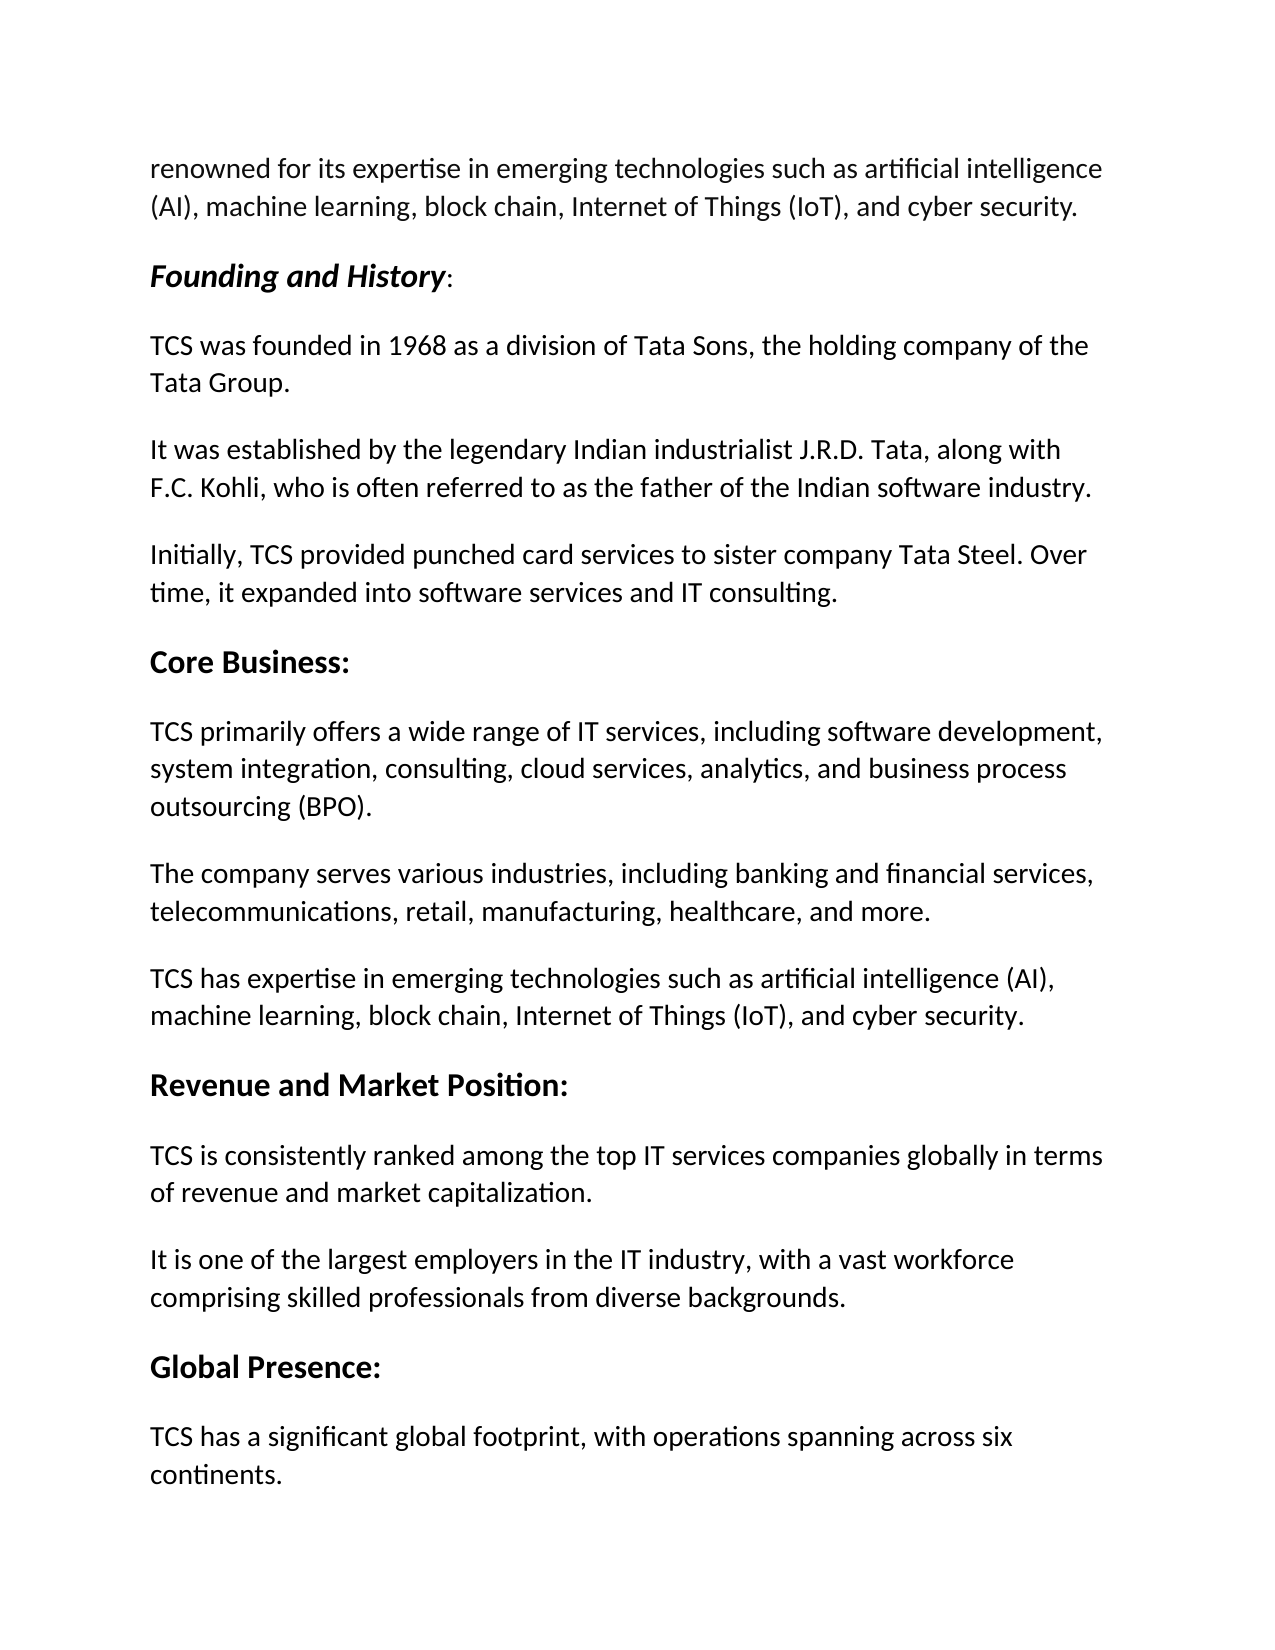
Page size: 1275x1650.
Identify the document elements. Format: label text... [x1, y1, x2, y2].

text Initially, TCS provided punched card services to sister company Tata Steel. Over time, it expanded into software services and IT consulting. [150, 536, 1125, 609]
text The company serves various industries, including banking and financial services, telecommunications, retail, manufacturing, healthcare, and more. [150, 855, 1125, 928]
text Revenue and Market Position: [150, 1064, 1125, 1105]
text Founding and History: [150, 254, 1125, 295]
text TCS was founded in 1968 as a division of Tata Sons, the holding company of the Tata Group. [150, 327, 1125, 400]
text It is one of the largest employers in the IT industry, with a vast workforce comprising skilled professionals from diverse backgrounds. [150, 1241, 1125, 1314]
text TCS primarily offers a wide range of IT services, including software development, system integration, consulting, cloud services, analytics, and business process outsourcing (BPO). [150, 713, 1125, 824]
text Global Presence: [150, 1346, 1125, 1387]
text TCS has expertise in emerging technologies such as artificial intelligence (AI), machine learning, block chain, Internet of Things (IoT), and cyber security. [150, 960, 1125, 1033]
text Core Business: [150, 641, 1125, 681]
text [150, 150, 1125, 223]
text TCS has a significant global footprint, with operations spanning across six continents. [150, 1418, 1125, 1491]
text TCS is consistently ranked among the top IT services companies globally in terms of revenue and market capitalization. [150, 1137, 1125, 1210]
text It was established by the legendary Indian industrialist J.R.D. Tata, along with F.C. Kohli, who is often referred to as the father of the Indian software industry. [150, 431, 1125, 505]
